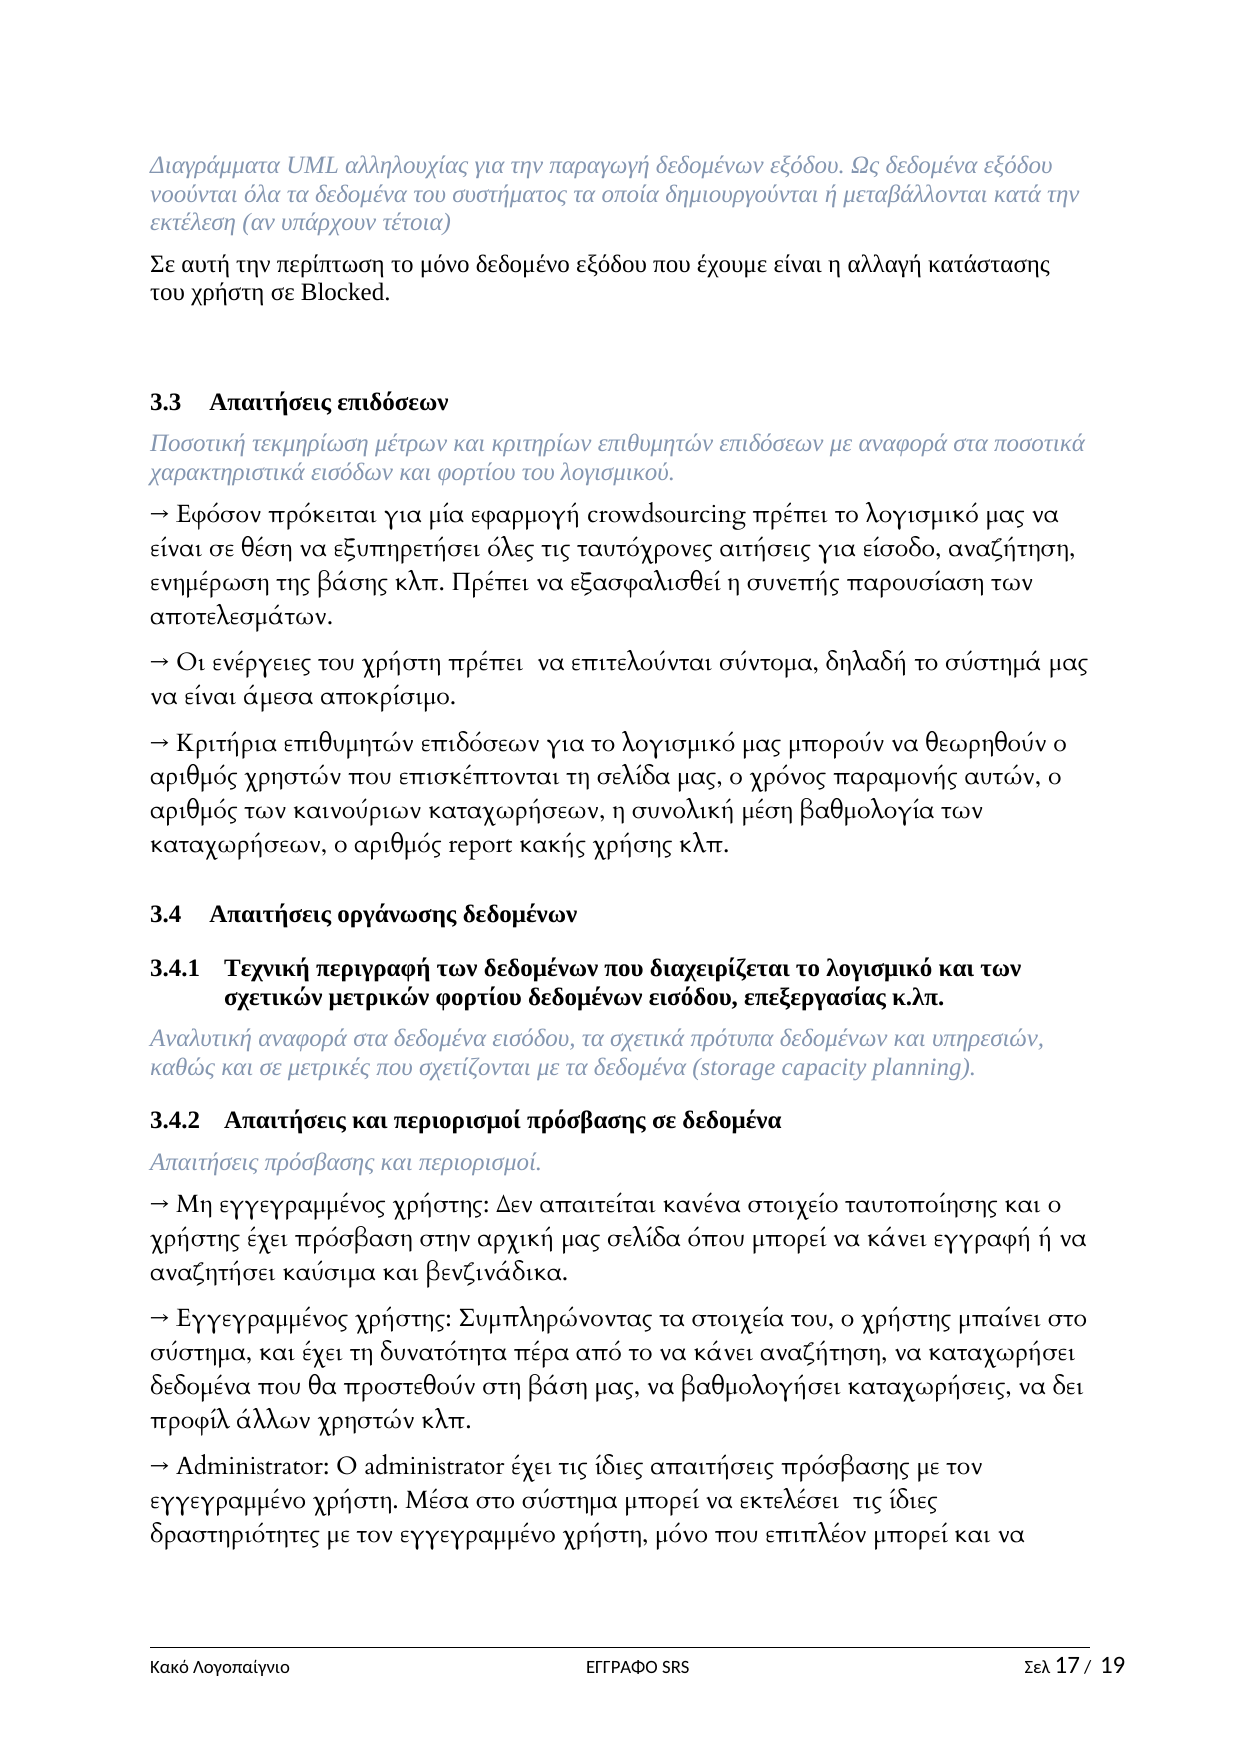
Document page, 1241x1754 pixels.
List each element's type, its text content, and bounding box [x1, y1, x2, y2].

text → Εγγεγραμμένος χρήστης: Συμπληρώνοντας τα στοιχεία του, ο χρήστης μπαίνει στο σύστημα, και έχει τη δυνατότητα πέρα από το να κάνει αναζήτηση, να καταχωρήσει δεδομένα που θα προστεθούν στη βάση μας, να βαθμολογήσει καταχωρήσεις, να δει προφίλ άλλων χρηστών κλπ. [150, 1302, 1090, 1437]
text → Κριτήρια επιθυμητών επιδόσεων για το λογισμικό μας μπορούν να θεωρηθούν ο αριθμός χρηστών που επισκέπτονται τη σελίδα μας, ο χρόνος παραμονής αυτών, ο αριθμός των καινούριων καταχωρήσεων, η συνολική μέση βαθμολογία των καταχωρήσεων, ο αριθμός report κακής χρήσης κλπ. [150, 726, 1090, 862]
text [150, 1450, 1090, 1551]
text Απαιτήσεις πρόσβασης και περιορισμοί. [150, 1147, 1090, 1175]
text → Εφόσον πρόκειται για μία εφαρμογή crowdsourcing πρέπει το λογισμικό μας να είναι σε θέση να εξυπηρετήσει όλες τις ταυτόχρονες αιτήσεις για είσοδο, αναζήτηση, ενημέρωση της βάσης κλπ. Πρέπει να εξασφαλισθεί η συνεπής παρουσίαση των αποτελεσμάτων. [150, 498, 1090, 633]
text → Μη εγγεγραμμένος χρήστης: Δεν απαιτείται κανένα στοιχείο ταυτοποίησης και ο χρήστης έχει πρόσβαση στην αρχική μας σελίδα όπου μπορεί να κάνει εγγραφή ή να αναζητήσει καύσιμα και βενζινάδικα. [150, 1188, 1090, 1289]
text Ποσοτική τεκμηρίωση μέτρων και κριτηρίων επιθυμητών επιδόσεων με αναφορά στα ποσοτικά χαρακτηριστικά εισόδων και φορτίου του λογισμικού. [150, 428, 1090, 486]
text Σε αυτή την περίπτωση το μόνο δεδομένο εξόδου που έχουμε είναι η αλλαγή κατάστασης του χρήστη σε Blocked. [150, 249, 1090, 306]
text Διαγράμματα UML αλληλουχίας για την παραγωγή δεδομένων εξόδου. Ως δεδομένα εξόδου νοούνται όλα τα δεδομένα του συστήματος τα οποία δημιουργούνται ή μεταβάλλονται κατά την εκτέλεση (αν υπάρχουν τέτοια) [150, 150, 1090, 236]
subtitle 3.4.1 Τεχνική περιγραφή των δεδομένων που διαχειρίζεται το λογισμικό και των σχετικών μετρικών φορτίου δεδομένων εισόδου, επεξεργασίας κ.λπ. [150, 953, 1090, 1010]
subtitle 3.4.2 Απαιτήσεις και περιορισμοί πρόσβασης σε δεδομένα [150, 1105, 1090, 1134]
subtitle 3.3 Απαιτήσεις επιδόσεων [150, 387, 1090, 416]
subtitle 3.4 Απαιτήσεις οργάνωσης δεδομένων [150, 899, 1090, 928]
text → Οι ενέργειες του χρήστη πρέπει να επιτελούνται σύντομα, δηλαδή το σύστημά μας να είναι άμεσα αποκρίσιμο. [150, 646, 1090, 714]
text Αναλυτική αναφορά στα δεδομένα εισόδου, τα σχετικά πρότυπα δεδομένων και υπηρεσιών, καθώς και σε μετρικές που σχετίζονται με τα δεδομένα (storage capacity planning). [150, 1023, 1090, 1080]
